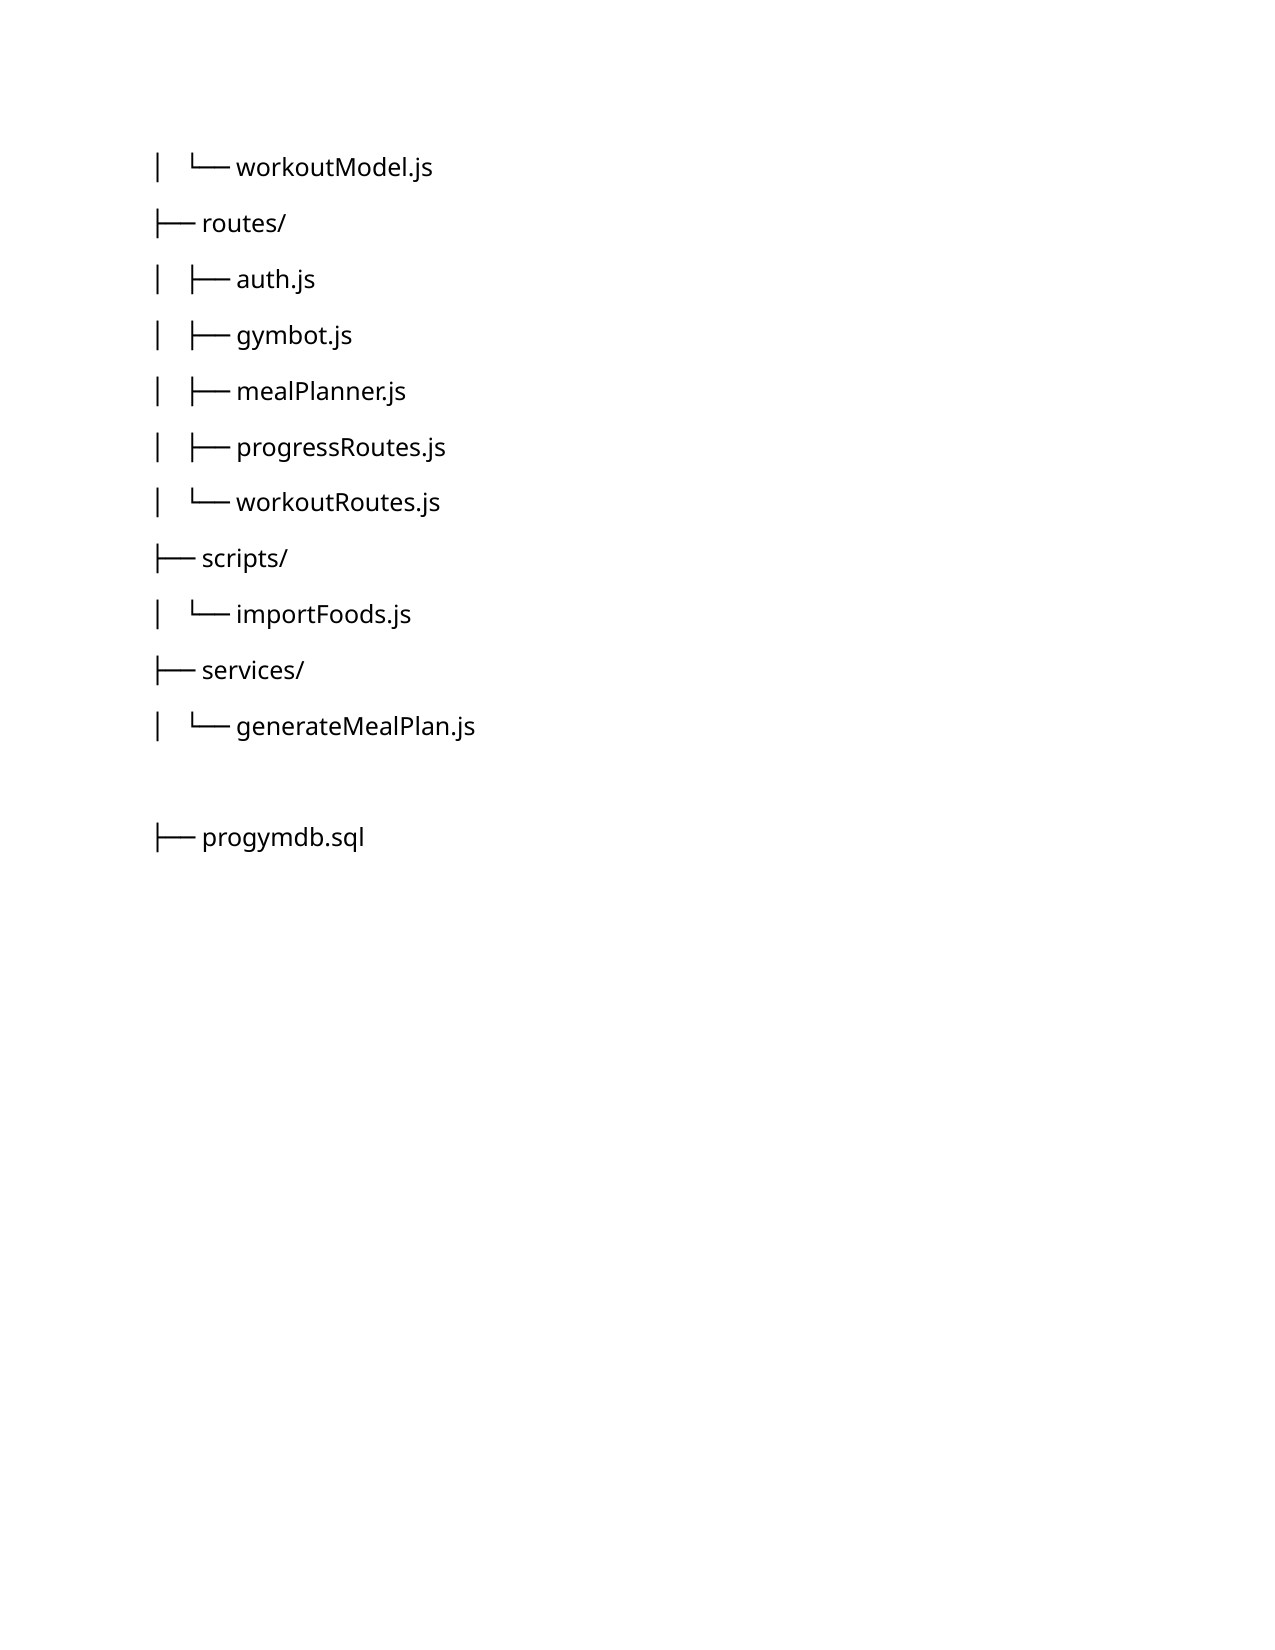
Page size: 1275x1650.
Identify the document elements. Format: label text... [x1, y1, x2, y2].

text │ ├── mealPlanner.js [150, 373, 1125, 407]
text ├── services/ [150, 652, 1125, 687]
text │ └── workoutModel.js [150, 150, 1125, 184]
text │ ├── gymbot.js [150, 317, 1125, 352]
text │ └── importFoods.js [150, 597, 1125, 631]
text ├── scripts/ [150, 541, 1125, 575]
text │ └── workoutRoutes.js [150, 485, 1125, 519]
text ├── progymdb.sql [150, 820, 1125, 854]
text │ ├── progressRoutes.js [150, 429, 1125, 463]
text ├── routes/ [150, 206, 1125, 240]
text │ ├── auth.js [150, 262, 1125, 296]
text │ └── generateMealPlan.js [150, 708, 1125, 742]
